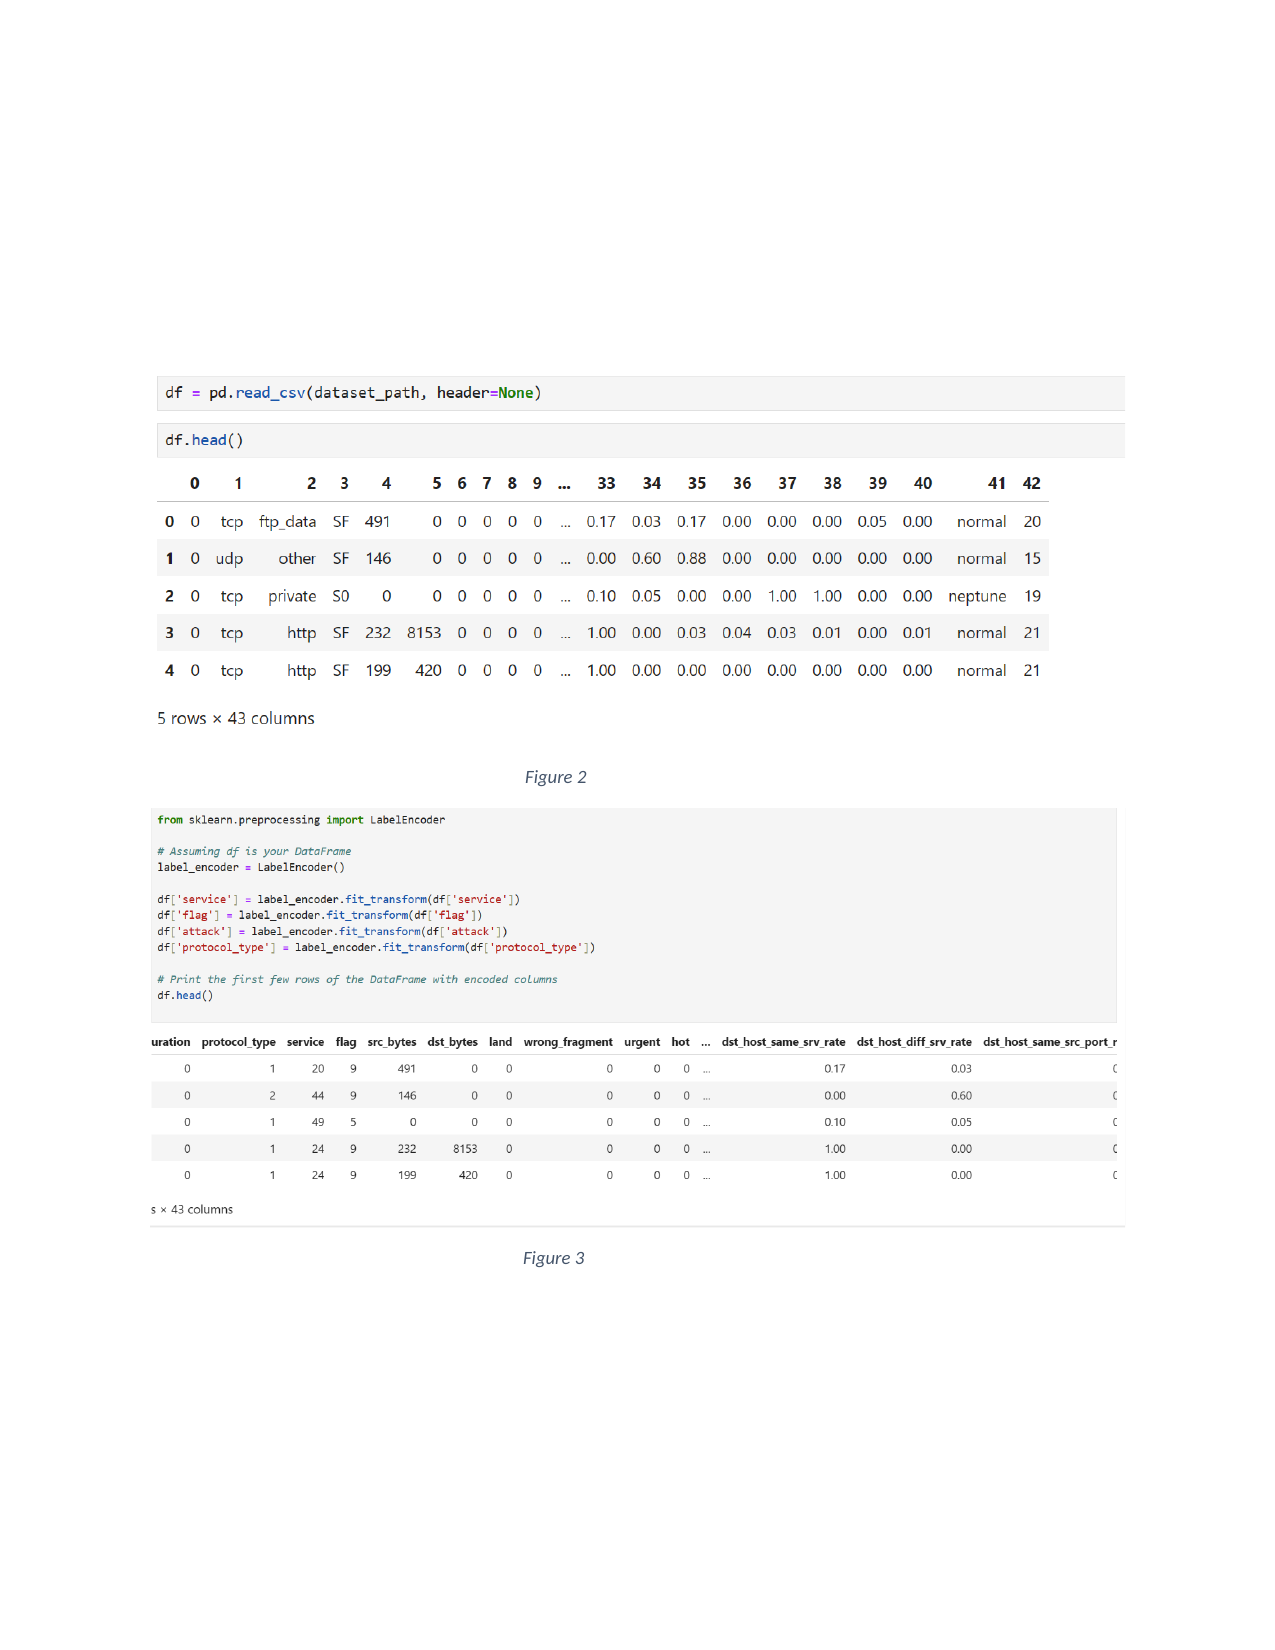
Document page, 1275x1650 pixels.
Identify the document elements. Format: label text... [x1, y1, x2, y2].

text Figure 3 [150, 1246, 1125, 1269]
picture [150, 363, 1125, 746]
picture [150, 808, 1125, 1228]
text Figure 2 [525, 765, 1125, 788]
